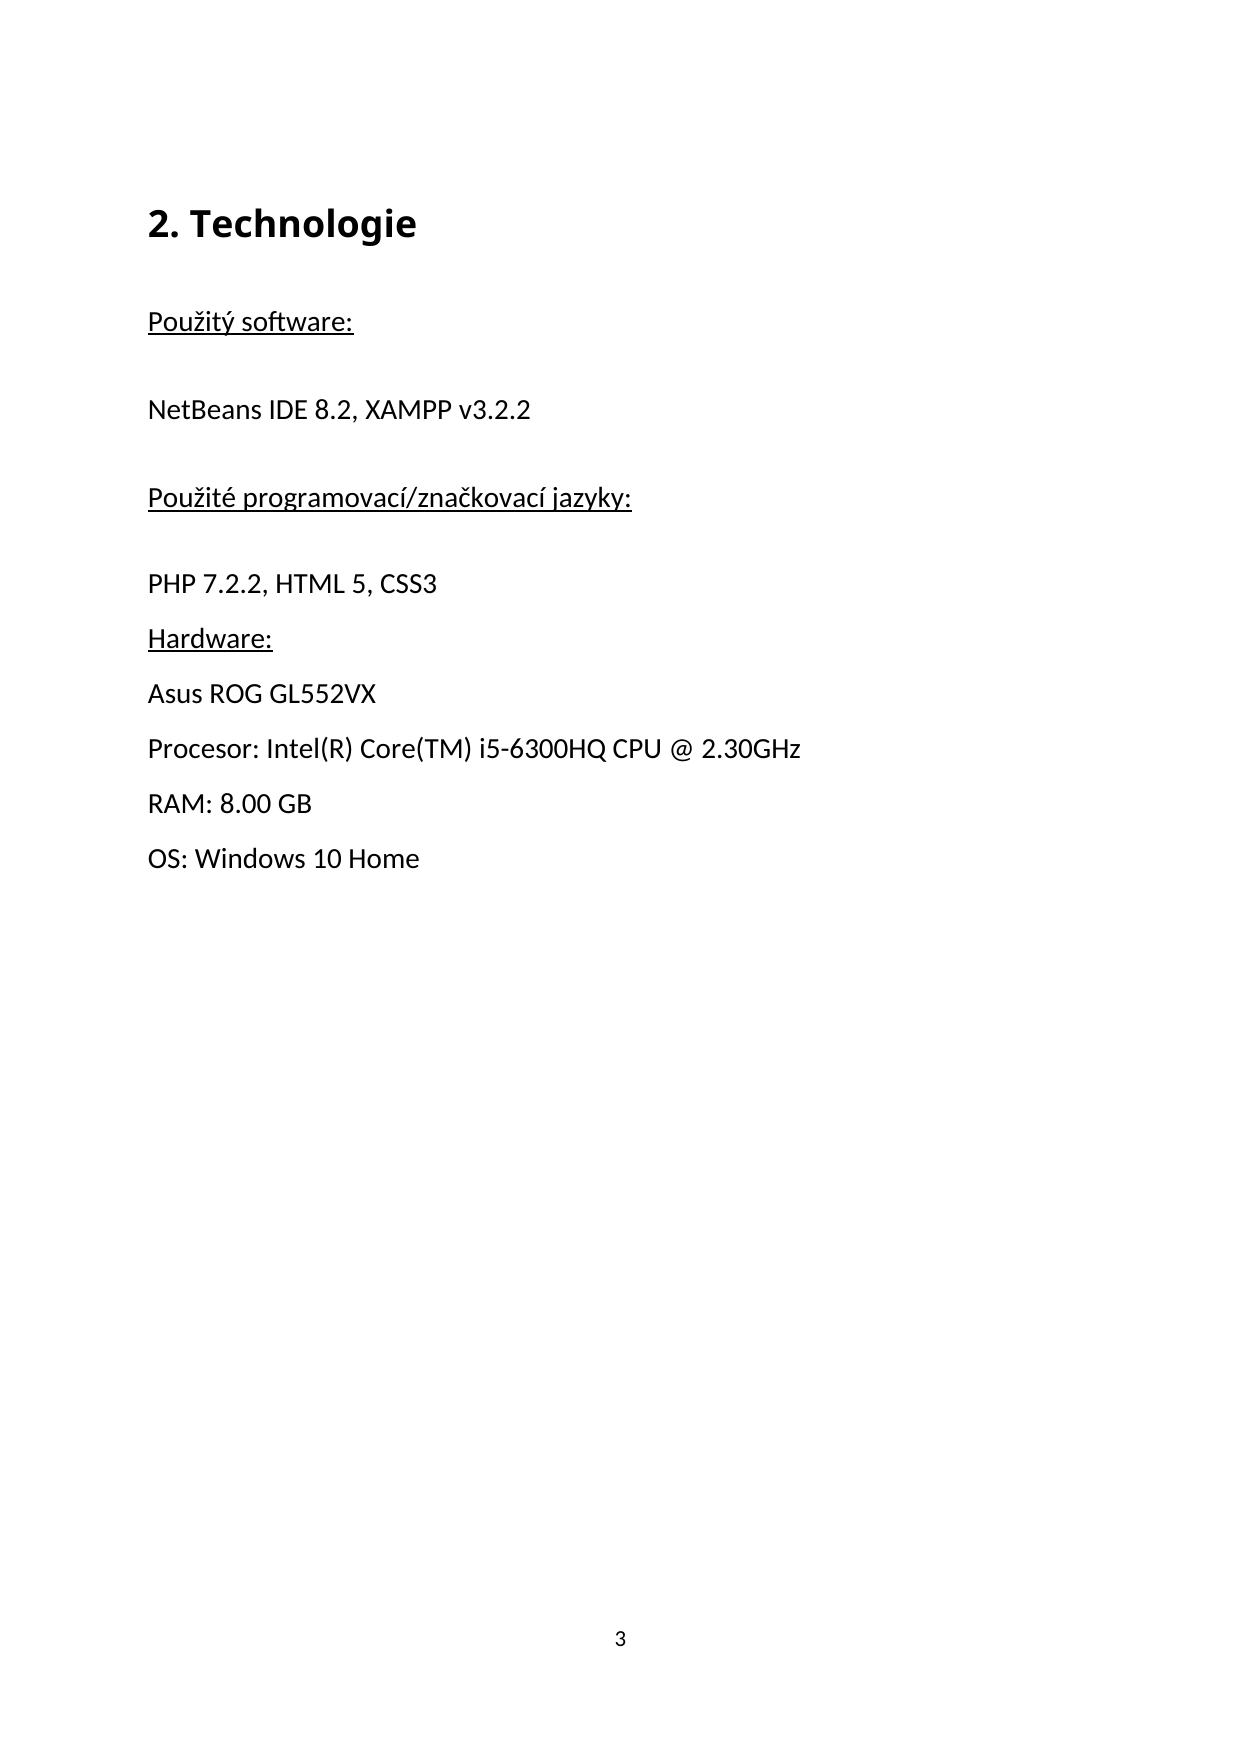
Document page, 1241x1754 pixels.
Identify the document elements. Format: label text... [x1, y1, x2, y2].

text RAM: 8.00 GB [148, 785, 1093, 821]
subtitle Použitý software: [148, 303, 1093, 338]
subtitle 2. Technologie [148, 198, 1093, 249]
subtitle Použité programovací/značkovací jazyky: [148, 479, 1093, 515]
text OS: Windows 10 Home [148, 840, 1093, 876]
text PHP 7.2.2, HTML 5, CSS3 [148, 565, 1093, 601]
text Hardware: [148, 620, 1093, 656]
subtitle NetBeans IDE 8.2, XAMPP v3.2.2 [148, 391, 1093, 427]
text Asus ROG GL552VX [148, 675, 1093, 711]
text Procesor: Intel(R) Core(TM) i5-6300HQ CPU @ 2.30GHz [148, 730, 1093, 766]
